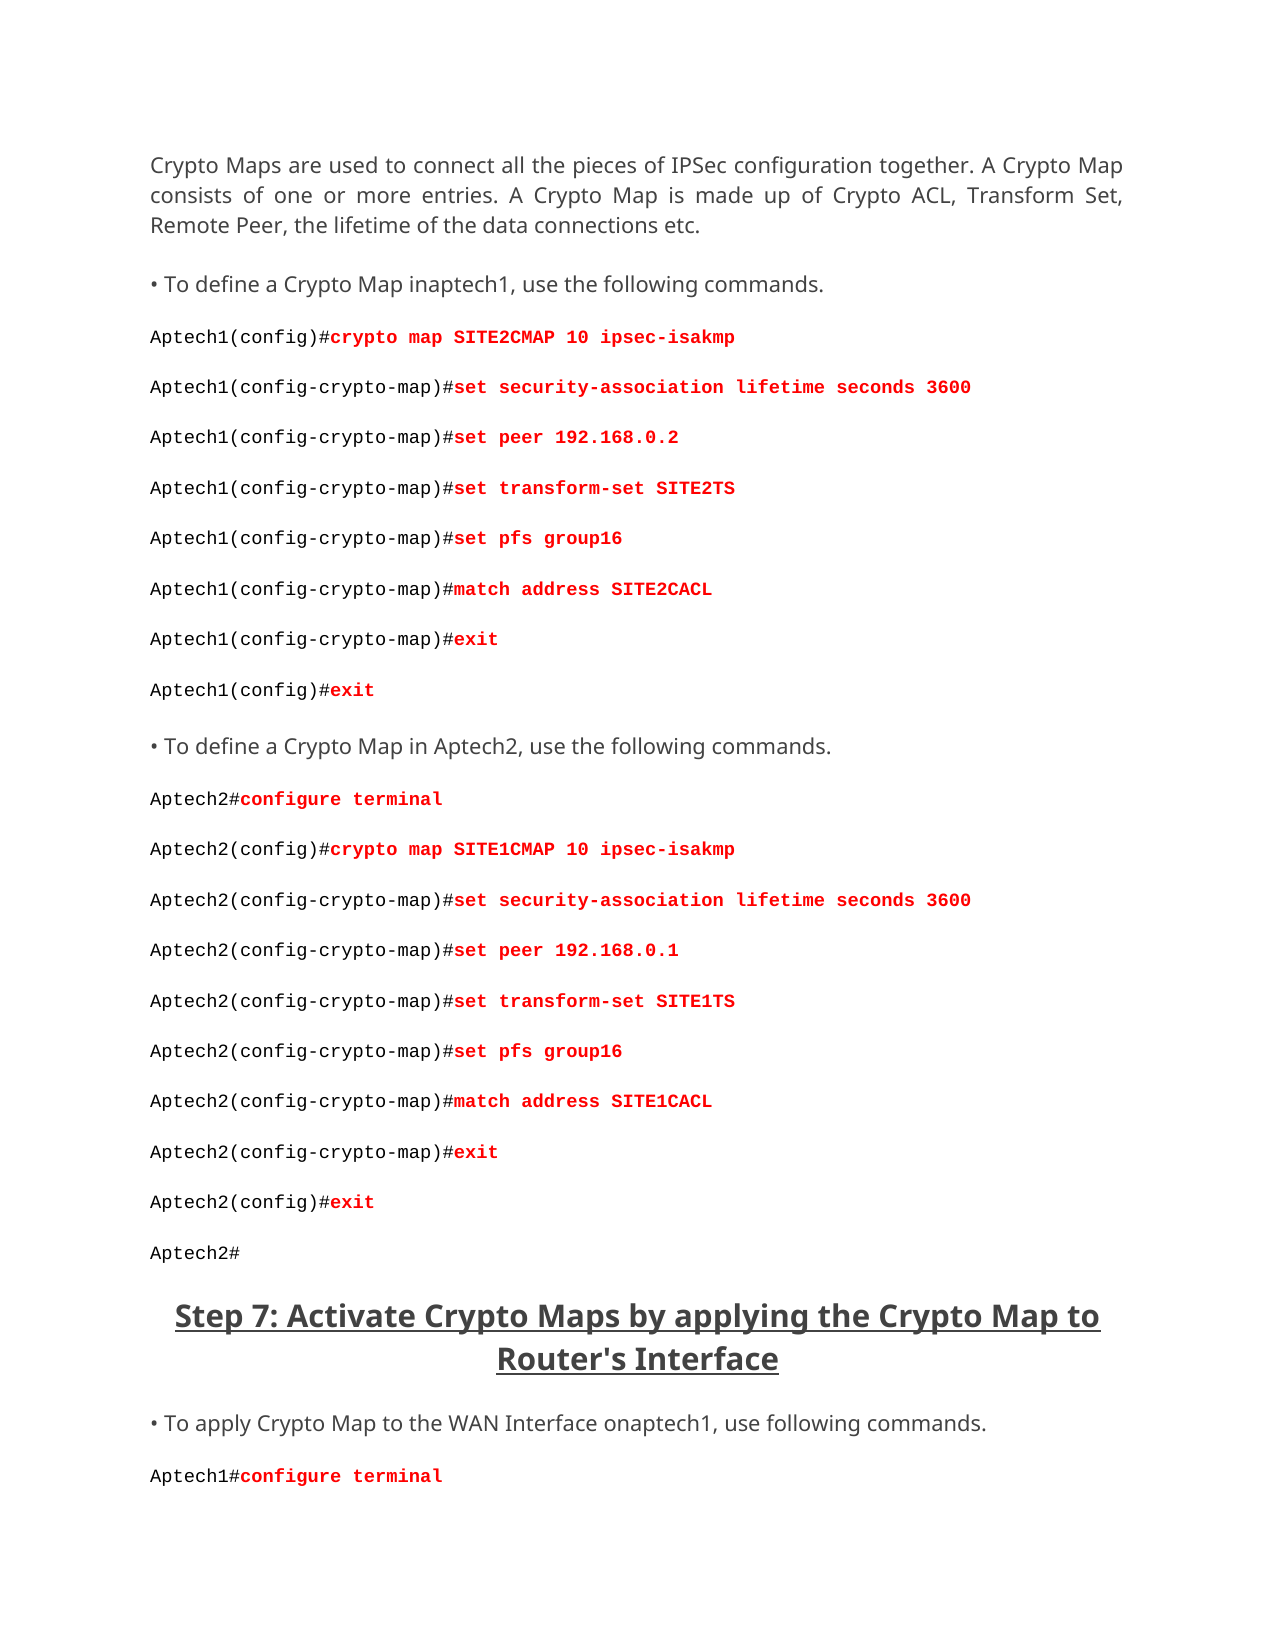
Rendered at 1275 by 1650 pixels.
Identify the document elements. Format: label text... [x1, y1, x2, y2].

text Aptech1#configure terminal [150, 1467, 1125, 1488]
text Aptech1(config-crypto-map)#exit [150, 630, 1125, 651]
text Crypto Maps are used to connect all the pieces of IPSec configuration together. A Crypto Map consists of one or more entries. A Crypto Map is made up of Crypto ACL, Transform Set, Remote Peer, the lifetime of the data connections etc. [150, 150, 1125, 239]
text Aptech2(config)#crypto map SITE1CMAP 10 ipsec-isakmp [150, 840, 1125, 861]
text • To apply Crypto Map to the WAN Interface onaptech1, use following commands. [150, 1408, 1125, 1438]
text Aptech1(config)#crypto map SITE2CMAP 10 ipsec-isakmp [150, 327, 1125, 349]
text Aptech2# [150, 1243, 1125, 1265]
text Aptech2(config-crypto-map)#exit [150, 1143, 1125, 1164]
text • To define a Crypto Map inaptech1, use the following commands. [150, 268, 1125, 298]
text Aptech2(config-crypto-map)#set transform-set SITE1TS [150, 991, 1125, 1013]
text • To define a Crypto Map in Aptech2, use the following commands. [150, 731, 1125, 761]
text Aptech1(config-crypto-map)#set transform-set SITE2TS [150, 479, 1125, 500]
text Aptech1(config-crypto-map)#set peer 192.168.0.2 [150, 428, 1125, 449]
text Aptech2(config-crypto-map)#match address SITE1CACL [150, 1092, 1125, 1113]
text Aptech1(config-crypto-map)#set security-association lifetime seconds 3600 [150, 378, 1125, 399]
text Aptech2(config-crypto-map)#set peer 192.168.0.1 [150, 941, 1125, 962]
text Aptech1(config-crypto-map)#match address SITE2CACL [150, 579, 1125, 601]
text Aptech2(config-crypto-map)#set security-association lifetime seconds 3600 [150, 891, 1125, 912]
text Aptech2#configure terminal [150, 790, 1125, 811]
text Aptech2(config)#exit [150, 1193, 1125, 1214]
text Aptech2(config-crypto-map)#set pfs group16 [150, 1042, 1125, 1063]
text Aptech1(config)#exit [150, 680, 1125, 702]
text Aptech1(config-crypto-map)#set pfs group16 [150, 529, 1125, 550]
subtitle Step 7: Activate Crypto Maps by applying the Crypto Map to Router's Interface [150, 1294, 1125, 1379]
